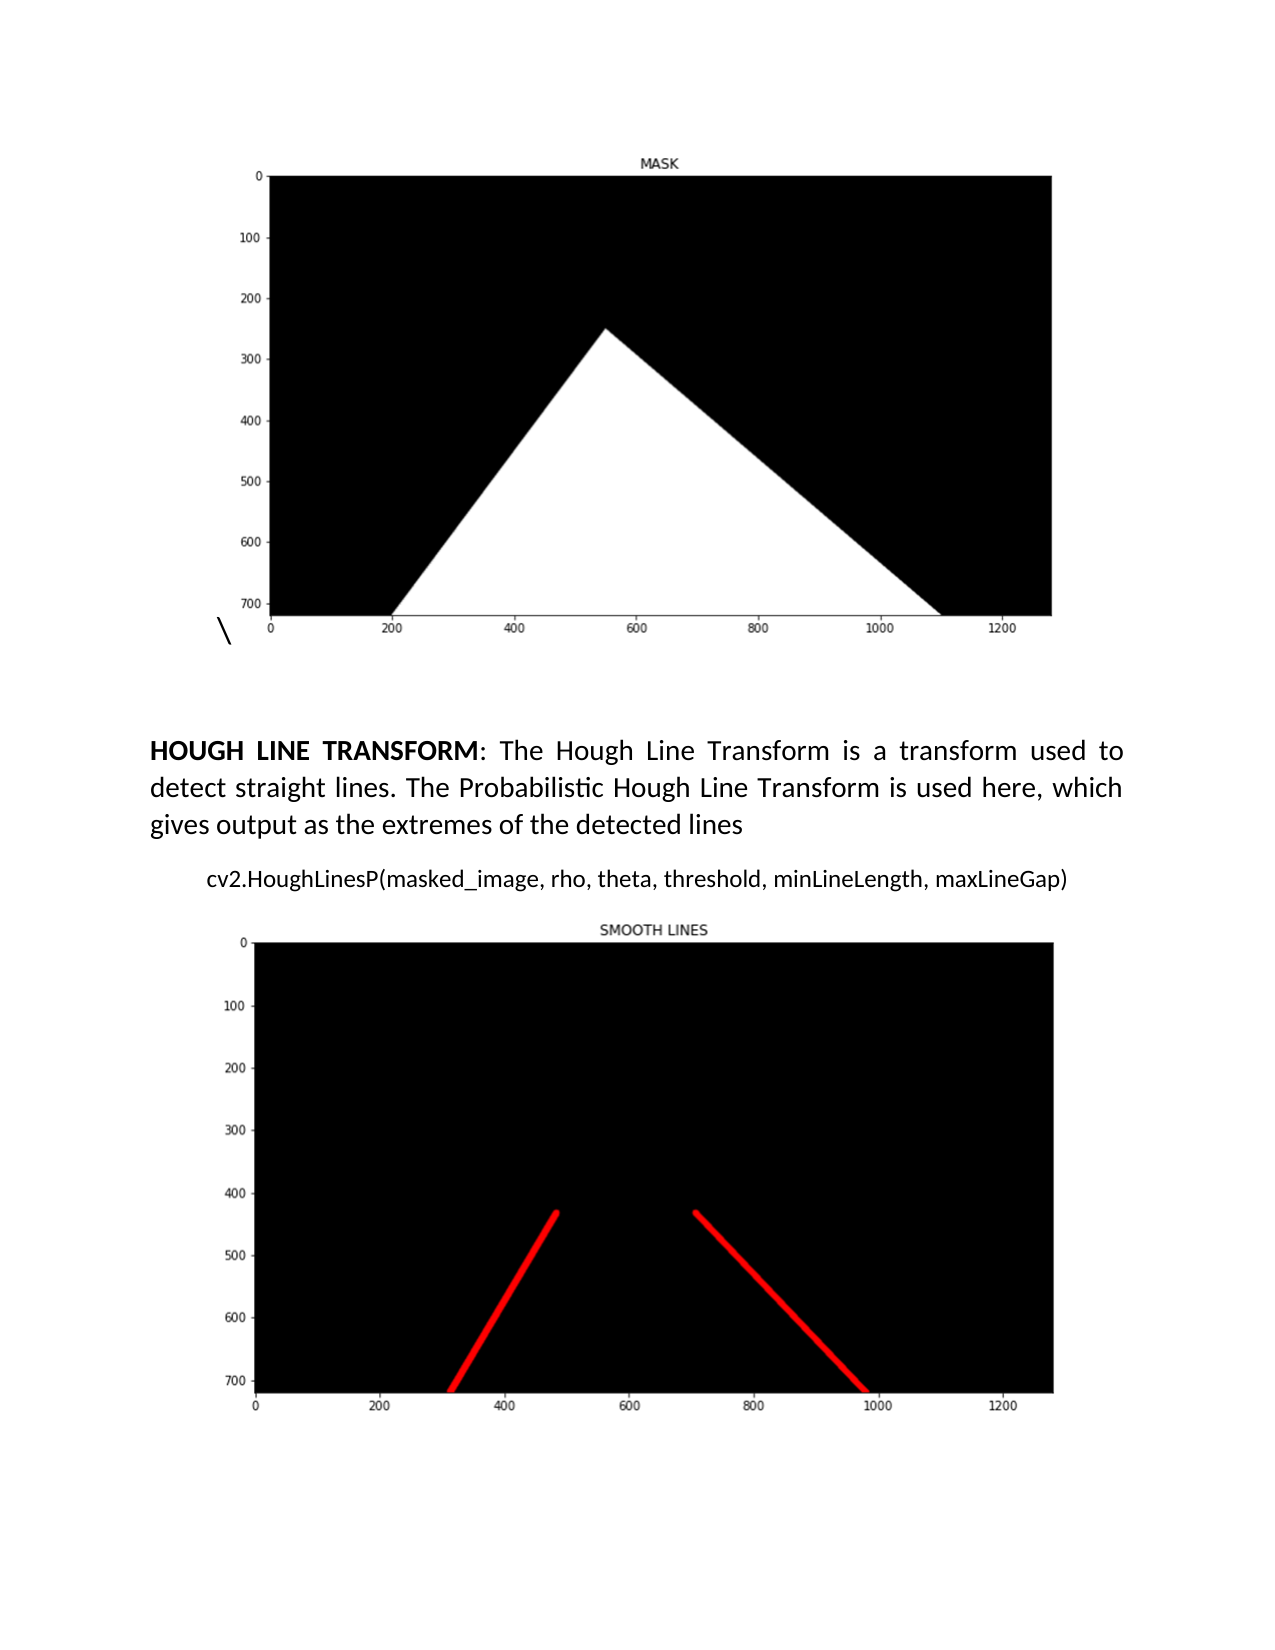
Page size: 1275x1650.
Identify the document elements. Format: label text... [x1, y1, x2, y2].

text HOUGH LINE TRANSFORM: The Hough Line Transform is a transform used to detect straight lines. The Probabilistic Hough Line Transform is used here, which gives output as the extremes of the detected lines [150, 732, 1125, 841]
picture [231, 150, 1059, 643]
picture [215, 916, 1060, 1421]
text cv2.HoughLinesP(masked_image, rho, theta, threshold, minLineLength, maxLineGap) [150, 863, 1125, 894]
